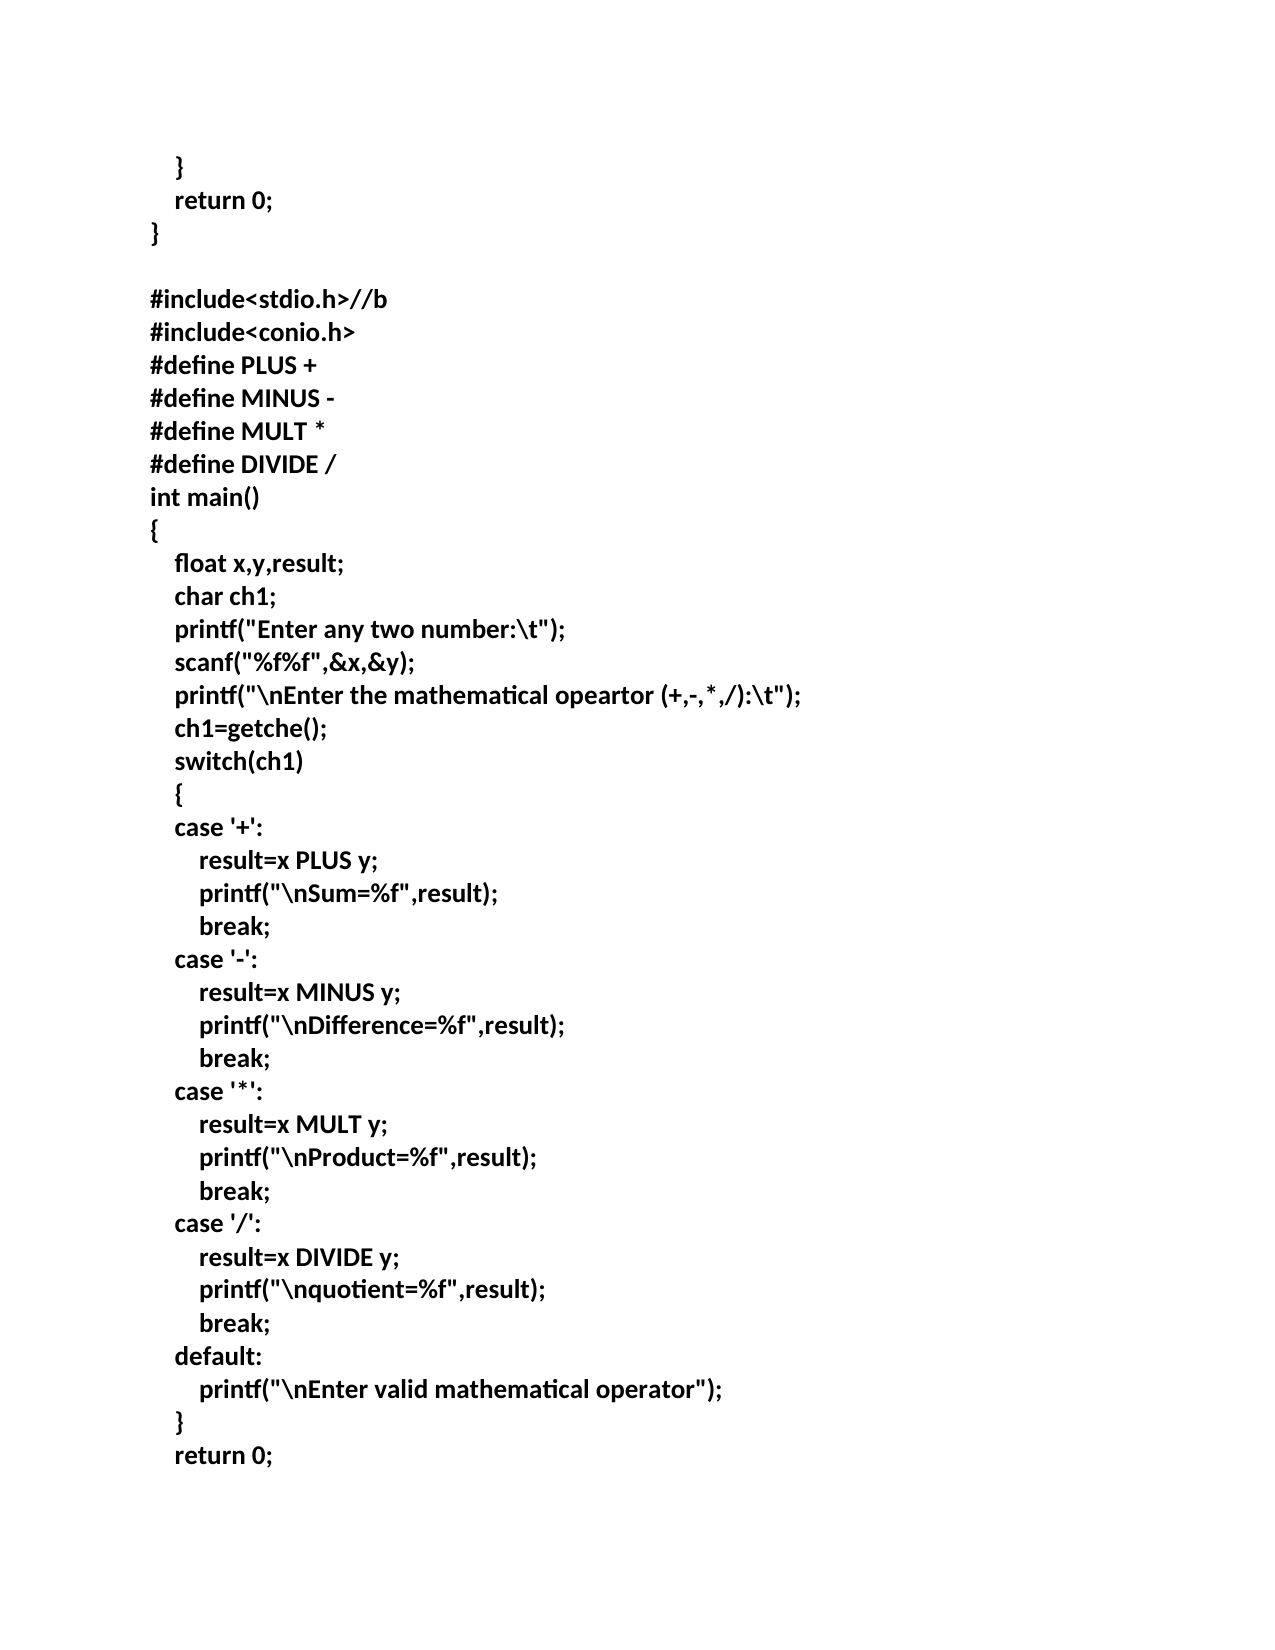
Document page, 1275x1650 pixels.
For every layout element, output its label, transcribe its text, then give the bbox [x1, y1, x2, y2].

text switch(ch1) [150, 744, 1125, 777]
text case '*': [150, 1074, 1125, 1108]
text } [150, 216, 1125, 249]
text printf("Enter any two number:\t"); [150, 612, 1125, 645]
text float x,y,result; [150, 546, 1125, 579]
text printf("\nProduct=%f",result); [150, 1141, 1125, 1174]
text case '/': [150, 1207, 1125, 1240]
text int main() [150, 480, 1125, 513]
text } [150, 150, 1125, 183]
text return 0; [150, 183, 1125, 216]
text printf("\nEnter the mathematical opeartor (+,-,*,/):\t"); [150, 678, 1125, 711]
text scanf("%f%f",&x,&y); [150, 645, 1125, 678]
text } [150, 1405, 1125, 1438]
text #define DIVIDE / [150, 447, 1125, 480]
text printf("\nSum=%f",result); [150, 876, 1125, 909]
text default: [150, 1339, 1125, 1372]
text break; [150, 1042, 1125, 1074]
text result=x DIVIDE y; [150, 1240, 1125, 1273]
text ch1=getche(); [150, 711, 1125, 744]
text break; [150, 1174, 1125, 1207]
text { [150, 777, 1125, 810]
text result=x PLUS y; [150, 843, 1125, 876]
text { [150, 513, 1125, 546]
text case '+': [150, 810, 1125, 843]
text case '-': [150, 942, 1125, 976]
text printf("\nquotient=%f",result); [150, 1273, 1125, 1306]
text #define MULT * [150, 414, 1125, 447]
text #include<stdio.h>//b [150, 282, 1125, 315]
text break; [150, 1306, 1125, 1339]
text result=x MINUS y; [150, 976, 1125, 1008]
text #define PLUS + [150, 348, 1125, 381]
text #define MINUS - [150, 381, 1125, 414]
text printf("\nEnter valid mathematical operator"); [150, 1372, 1125, 1405]
text printf("\nDifference=%f",result); [150, 1008, 1125, 1042]
text #include<conio.h> [150, 315, 1125, 348]
text break; [150, 909, 1125, 942]
text char ch1; [150, 579, 1125, 612]
text return 0; [150, 1438, 1125, 1471]
text result=x MULT y; [150, 1108, 1125, 1141]
